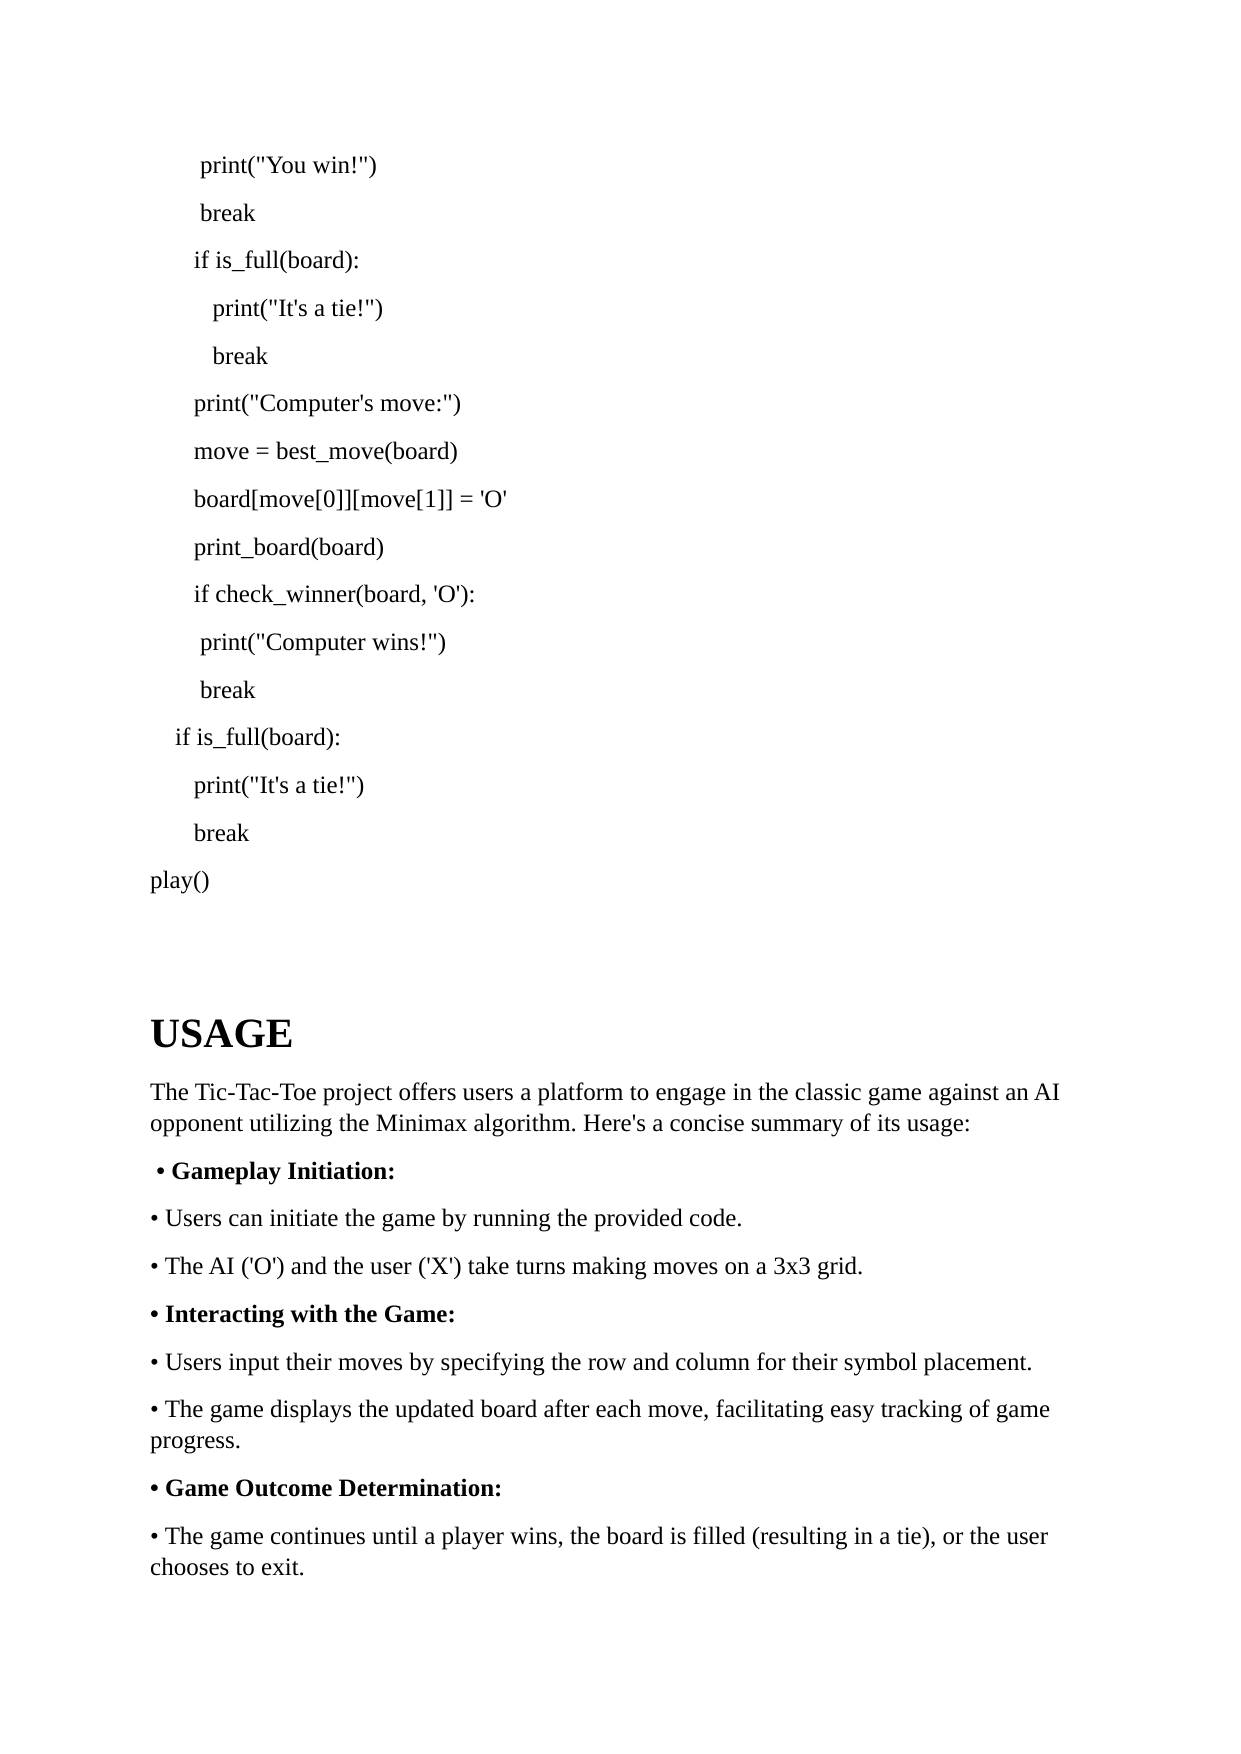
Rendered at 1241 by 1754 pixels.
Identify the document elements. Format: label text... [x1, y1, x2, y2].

text print("Computer's move:") [150, 388, 1090, 417]
text break [150, 198, 1090, 226]
text play() [150, 866, 1090, 894]
text • Users can initiate the game by running the provided code. [150, 1203, 1090, 1232]
text print("It's a tie!") [150, 770, 1090, 799]
text • Gameplay Initiation: [150, 1156, 1090, 1184]
text • Interacting with the Game: [150, 1299, 1090, 1328]
text • The game displays the updated board after each move, facilitating easy tracking of game progress. [150, 1394, 1090, 1454]
text board[move[0]][move[1]] = 'O' [150, 484, 1090, 513]
text move = best_move(board) [150, 436, 1090, 465]
text • Game Outcome Determination: [150, 1473, 1090, 1502]
text The Tic-Tac-Toe project offers users a platform to engage in the classic game against an AI opponent utilizing the Minimax algorithm. Here's a concise summary of its usage: [150, 1077, 1090, 1137]
text • Users input their moves by specifying the row and column for their symbol placement. [150, 1347, 1090, 1375]
text • The AI ('O') and the user ('X') take turns making moves on a 3x3 grid. [150, 1251, 1090, 1280]
text break [150, 818, 1090, 847]
text print("It's a tie!") [150, 293, 1090, 322]
text • The game continues until a player wins, the board is filled (resulting in a tie), or the user chooses to exit. [150, 1521, 1090, 1581]
text if check_winner(board, 'O'): [150, 579, 1090, 608]
text if is_full(board): [150, 245, 1090, 274]
text break [150, 341, 1090, 369]
text if is_full(board): [150, 722, 1090, 751]
text print("Computer wins!") [150, 627, 1090, 656]
text USAGE [150, 1009, 1090, 1057]
text break [150, 675, 1090, 703]
text print("You win!") [150, 150, 1090, 179]
text print_board(board) [150, 532, 1090, 560]
